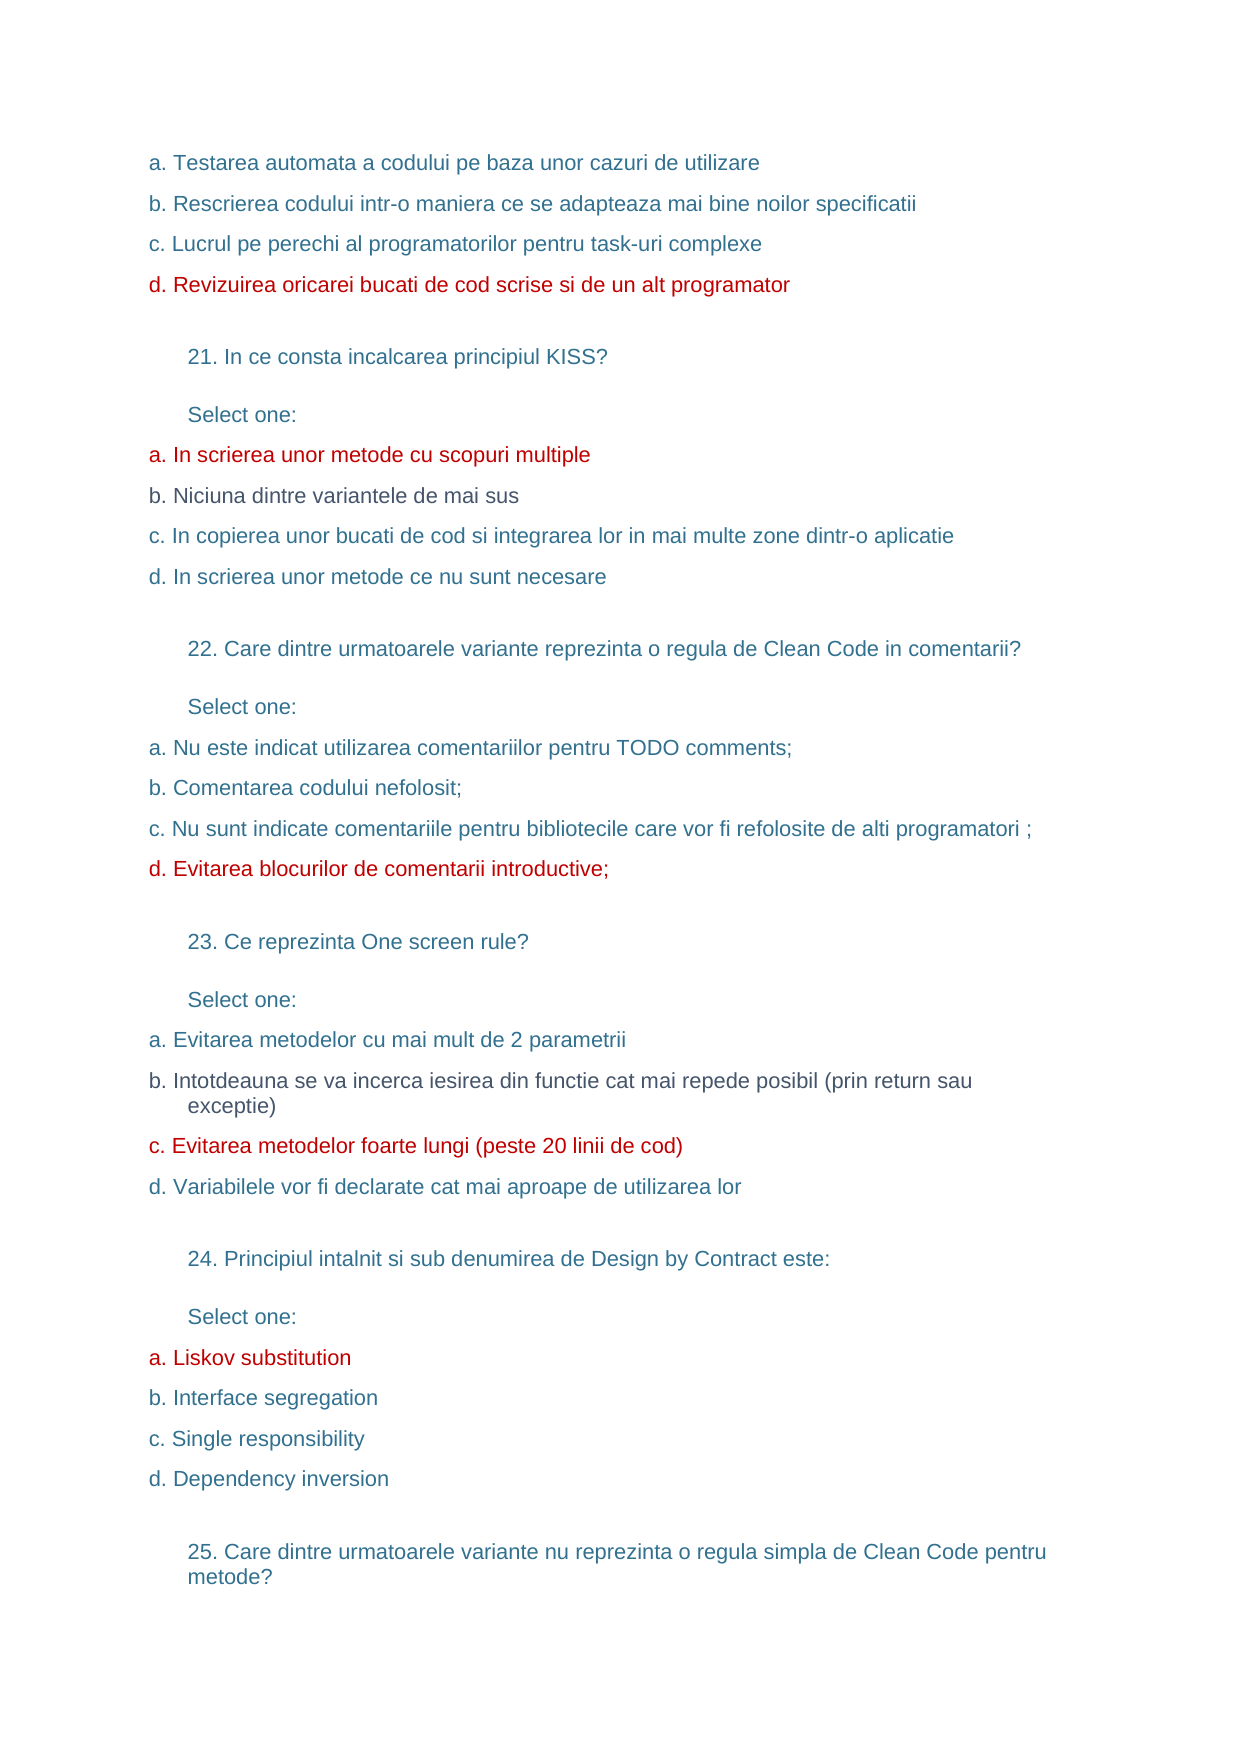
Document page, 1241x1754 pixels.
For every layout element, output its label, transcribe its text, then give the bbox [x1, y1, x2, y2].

text c. Lucrul pe perechi al programatorilor pentru task-uri complexe [148, 231, 1053, 256]
text c. In copierea unor bucati de cod si integrarea lor in mai multe zone dintr-o aplicatie [148, 523, 1053, 549]
text d. Evitarea blocurilor de comentarii introductive; [148, 856, 1053, 882]
text d. Variabilele vor fi declarate cat mai aproape de utilizarea lor [148, 1174, 1053, 1199]
text b. Niciuna dintre variantele de mai sus [148, 483, 1053, 508]
text d. In scrierea unor metode ce nu sunt necesare [148, 564, 1053, 589]
text Select one: [187, 987, 1053, 1012]
text b. Interface segregation [148, 1385, 1053, 1411]
text a. Testarea automata a codului pe baza unor cazuri de utilizare [148, 150, 1053, 175]
text Select one: [187, 1304, 1053, 1329]
text c. Evitarea metodelor foarte lungi (peste 20 linii de cod) [148, 1133, 1053, 1159]
text a. Evitarea metodelor cu mai mult de 2 parametrii [148, 1027, 1053, 1052]
list Ce reprezinta One screen rule? [187, 929, 1053, 954]
text b. Intotdeauna se va incerca iesirea din functie cat mai repede posibil (prin return sau exceptie) [148, 1068, 1053, 1118]
text b. Comentarea codului nefolosit; [148, 775, 1053, 801]
text d. Revizuirea oricarei bucati de cod scrise si de un alt programator [148, 272, 1053, 297]
list In ce consta incalcarea principiul KISS? [187, 344, 1053, 369]
text c. Nu sunt indicate comentariile pentru bibliotecile care vor fi refolosite de alti programatori ; [148, 816, 1053, 841]
text c. Single responsibility [148, 1426, 1053, 1451]
text Select one: [187, 402, 1053, 427]
text d. Dependency inversion [148, 1466, 1053, 1492]
text Select one: [187, 694, 1053, 719]
list Care dintre urmatoarele variante nu reprezinta o regula simpla de Clean Code pentru metode? [187, 1539, 1053, 1589]
text a. In scrierea unor metode cu scopuri multiple [148, 442, 1053, 468]
list Principiul intalnit si sub denumirea de Design by Contract este: [187, 1246, 1053, 1271]
text a. Nu este indicat utilizarea comentariilor pentru TODO comments; [148, 735, 1053, 760]
list Care dintre urmatoarele variante reprezinta o regula de Clean Code in comentarii? [187, 636, 1053, 661]
text b. Rescrierea codului intr-o maniera ce se adapteaza mai bine noilor specificatii [148, 191, 1053, 216]
text a. Liskov substitution [148, 1345, 1053, 1370]
